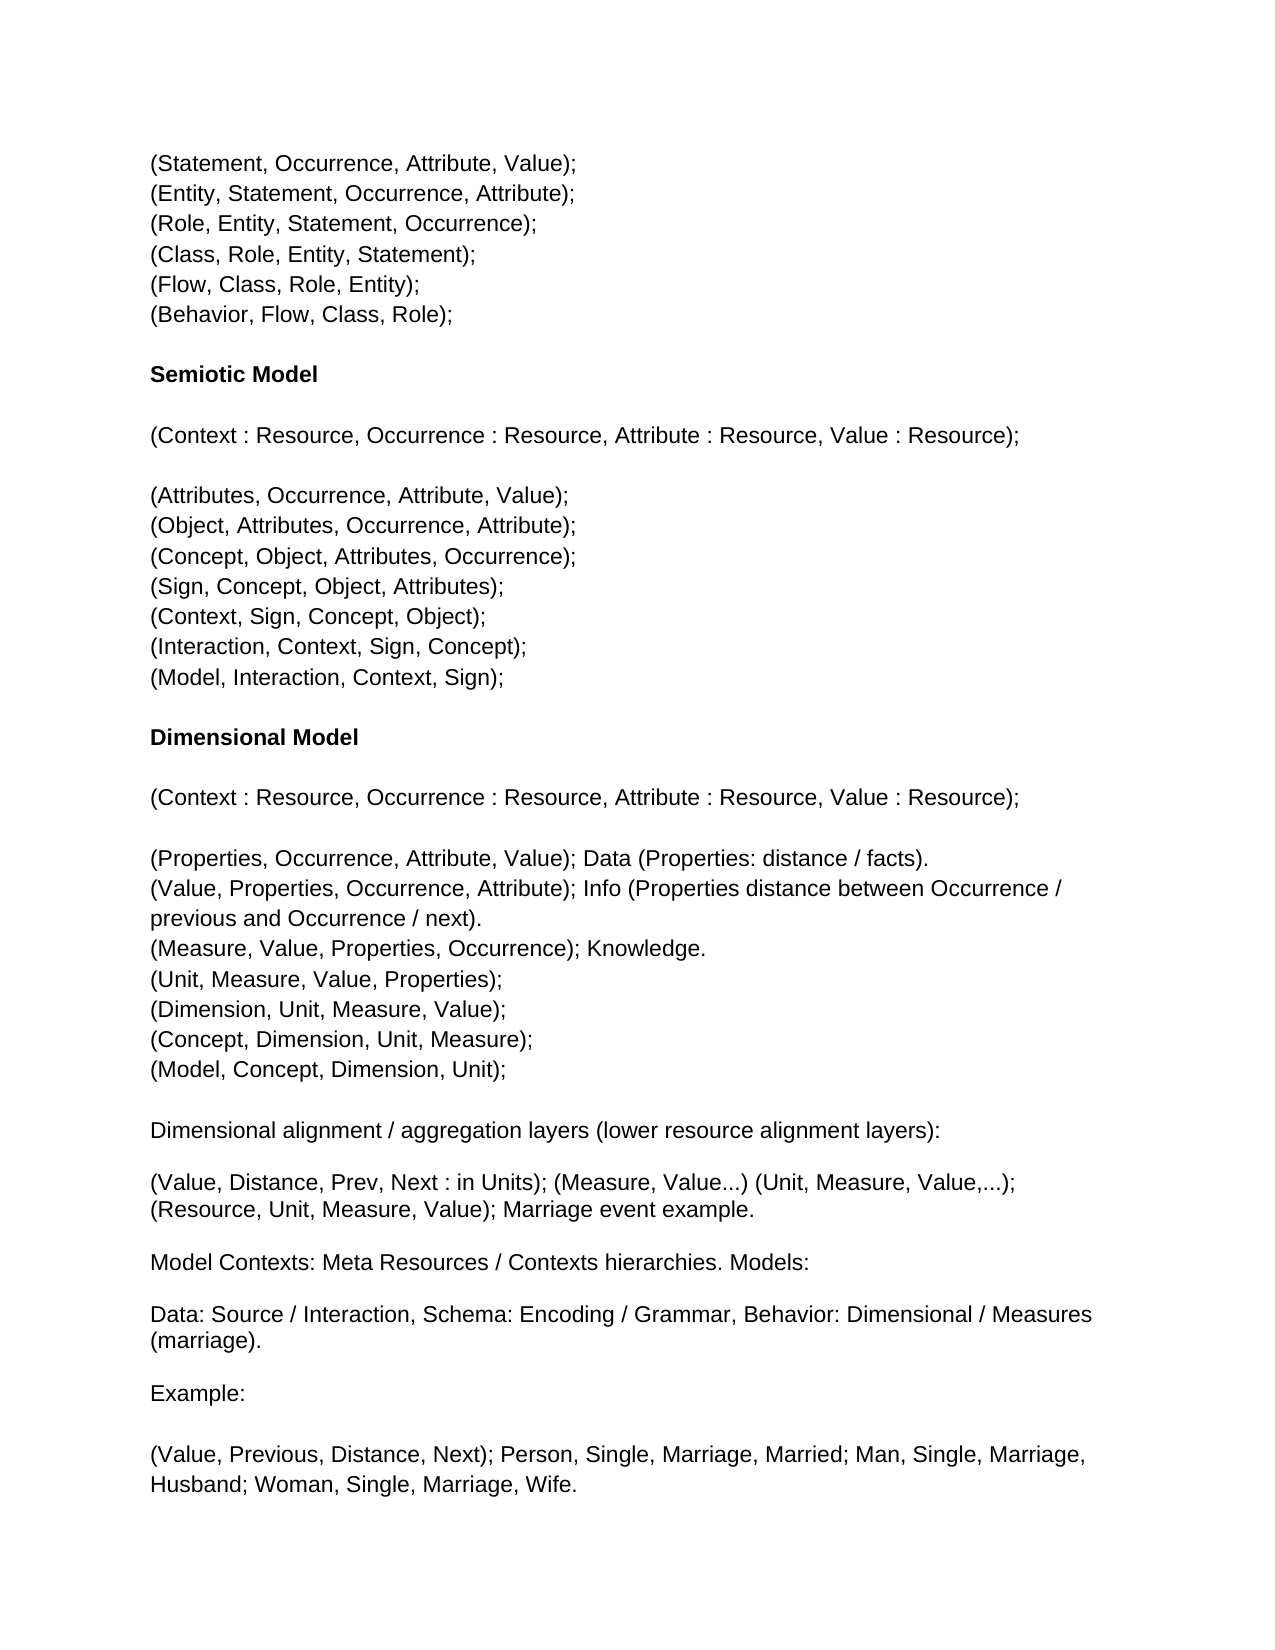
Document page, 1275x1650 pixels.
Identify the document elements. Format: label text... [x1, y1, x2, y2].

text Dimensional alignment / aggregation layers (lower resource alignment layers): [150, 1117, 1125, 1143]
text Model Contexts: Meta Resources / Contexts hierarchies. Models: [150, 1248, 1125, 1275]
text (Properties, Occurrence, Attribute, Value); Data (Properties: distance / facts). [150, 845, 1125, 871]
text Dimensional Model [150, 724, 1125, 750]
text (Context : Resource, Occurrence : Resource, Attribute : Resource, Value : Resource); [150, 784, 1125, 811]
text (Value, Distance, Prev, Next : in Units); (Measure, Value...) (Unit, Measure, Value,...); (Resource, Unit, Measure, Value); Marriage event example. [150, 1169, 1125, 1222]
text (Entity, Statement, Occurrence, Attribute); (Role, Entity, Statement, Occurrence); (Class, Role, Entity, Statement); (Flow, Class, Role, Entity); (Behavior, Flow, Class, Role); [150, 180, 1125, 327]
text Data: Source / Interaction, Schema: Encoding / Grammar, Behavior: Dimensional / Measures (marriage). [150, 1301, 1125, 1354]
text Semiotic Model [150, 361, 1125, 388]
text (Value, Previous, Distance, Next); Person, Single, Marriage, Married; Man, Single, Marriage, Husband; Woman, Single, Marriage, Wife. [150, 1441, 1125, 1497]
text (Model, Concept, Dimension, Unit); [150, 1056, 1125, 1083]
text (Model, Interaction, Context, Sign); [150, 663, 1125, 690]
text (Context : Resource, Occurrence : Resource, Attribute : Resource, Value : Resource); [150, 422, 1125, 448]
text (Attributes, Occurrence, Attribute, Value); [150, 482, 1125, 509]
text (Object, Attributes, Occurrence, Attribute); (Concept, Object, Attributes, Occurrence); (Sign, Concept, Object, Attributes); (Context, Sign, Concept, Object); (Interaction, Context, Sign, Concept); [150, 512, 1125, 660]
text Example: [150, 1380, 1125, 1407]
text (Value, Properties, Occurrence, Attribute); Info (Properties distance between Occurrence / previous and Occurrence / next). (Measure, Value, Properties, Occurrence); Knowledge. (Unit, Measure, Value, Properties); (Dimension, Unit, Measure, Value); (Concept, Dimension, Unit, Measure); [150, 875, 1125, 1052]
text (Statement, Occurrence, Attribute, Value); [150, 150, 1125, 176]
